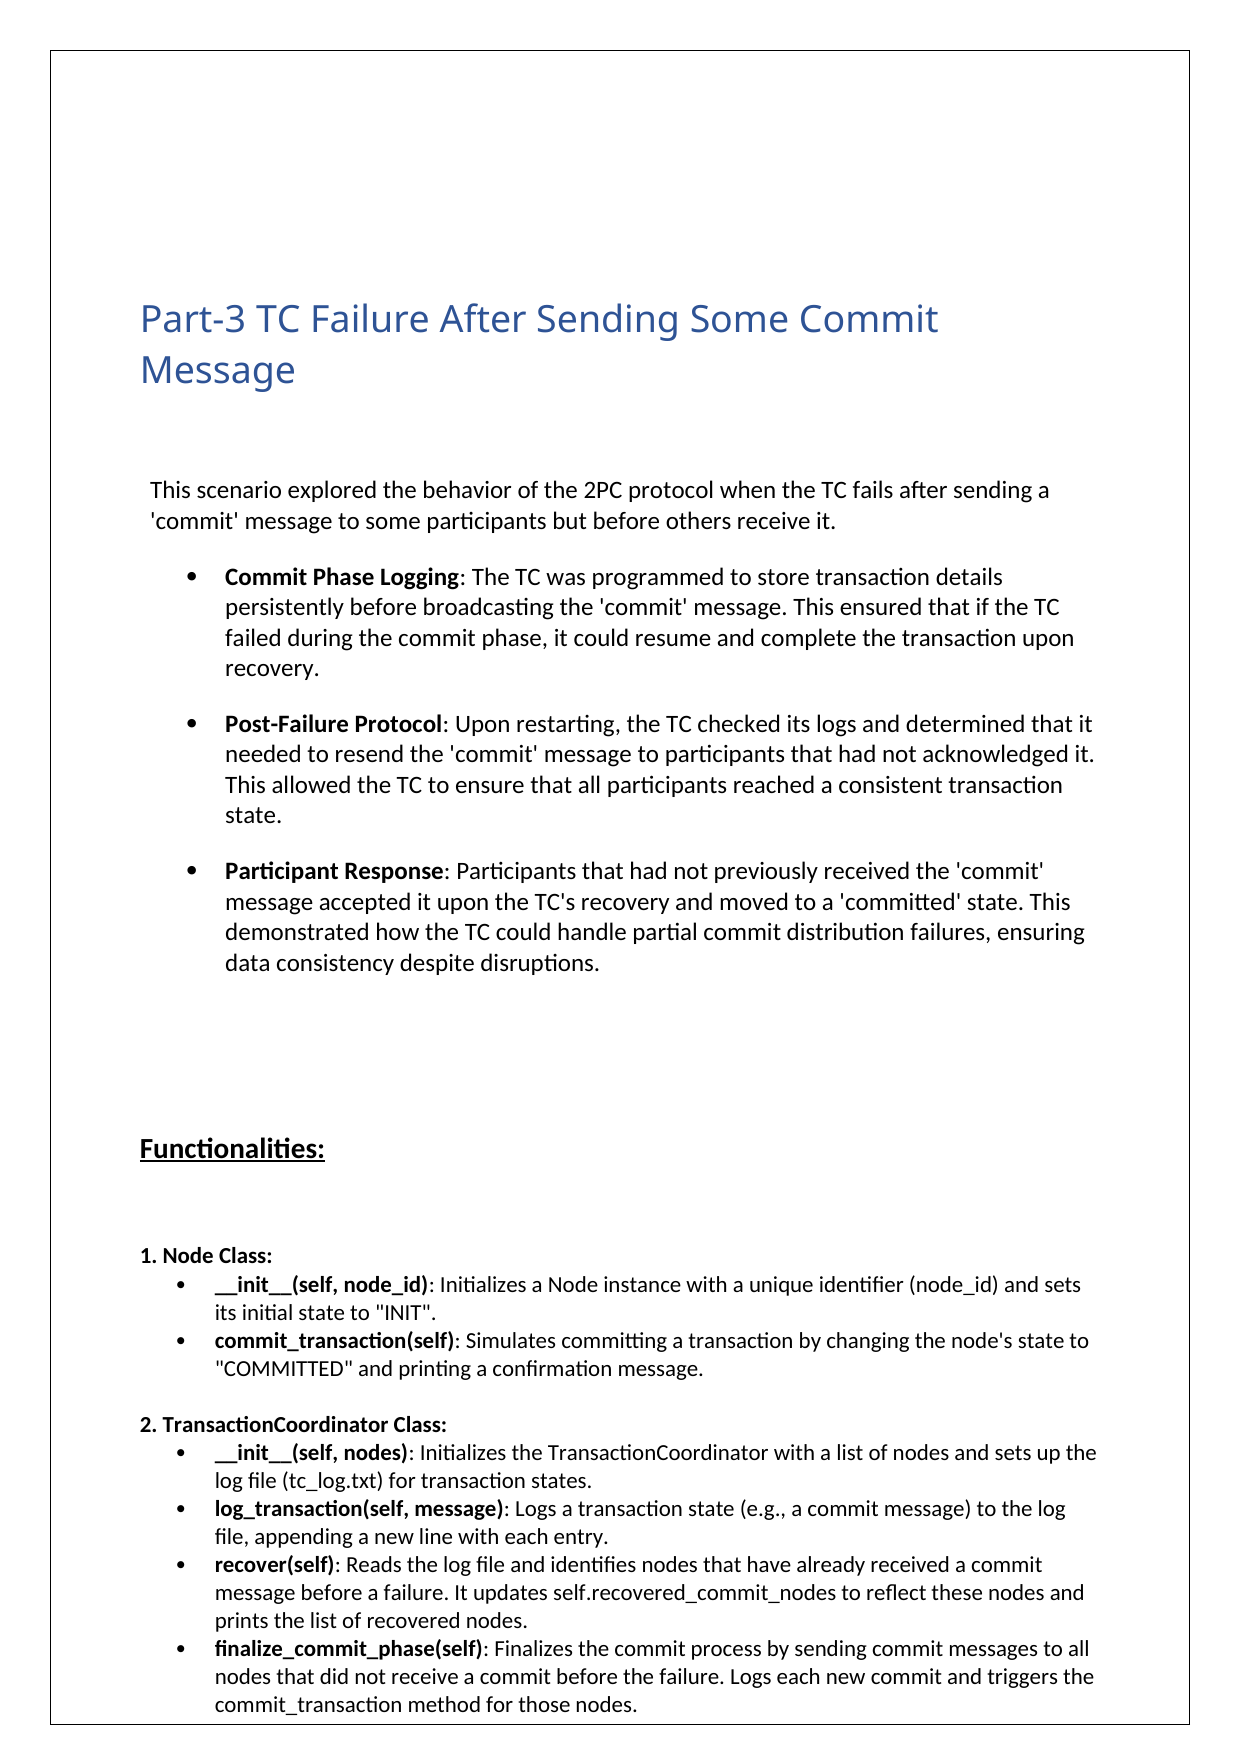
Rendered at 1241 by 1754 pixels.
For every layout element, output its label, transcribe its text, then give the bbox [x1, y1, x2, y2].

list finalize_commit_phase(self): Finalizes the commit process by sending commit messages to all nodes that did not receive a commit before the failure. Logs each new commit and triggers the commit_transaction method for those nodes. [177, 1634, 1103, 1718]
text Functionalities: [139, 1130, 1103, 1165]
subtitle Participant Response: Participants that had not previously received the 'commit' message accepted it upon the TC's recovery and moved to a 'committed' state. This demonstrated how the TC could handle partial commit distribution failures, ensuring data consistency despite disruptions. [187, 855, 1103, 977]
text 2. TransactionCoordinator Class: [139, 1410, 1103, 1438]
subtitle Post-Failure Protocol: Upon restarting, the TC checked its logs and determined that it needed to resend the 'commit' message to participants that had not acknowledged it. This allowed the TC to ensure that all participants reached a consistent transaction state. [187, 708, 1103, 830]
list __init__(self, node_id): Initializes a Node instance with a unique identifier (node_id) and sets its initial state to "INIT". [177, 1270, 1103, 1326]
list log_transaction(self, message): Logs a transaction state (e.g., a commit message) to the log file, appending a new line with each entry. [177, 1494, 1103, 1550]
subtitle Commit Phase Logging: The TC was programmed to store transaction details persistently before broadcasting the 'commit' message. This ensured that if the TC failed during the commit phase, it could resume and complete the transaction upon recovery. [187, 561, 1103, 683]
subtitle This scenario explored the behavior of the 2PC protocol when the TC fails after sending a 'commit' message to some participants but before others receive it. [150, 475, 1103, 536]
list commit_transaction(self): Simulates committing a transaction by changing the node's state to "COMMITTED" and printing a confirmation message. [177, 1326, 1103, 1382]
text 1. Node Class: [139, 1242, 1103, 1270]
subtitle Part-3 TC Failure After Sending Some Commit Message [139, 292, 1103, 394]
list recover(self): Reads the log file and identifies nodes that have already received a commit message before a failure. It updates self.recovered_commit_nodes to reflect these nodes and prints the list of recovered nodes. [177, 1550, 1103, 1634]
list __init__(self, nodes): Initializes the TransactionCoordinator with a list of nodes and sets up the log file (tc_log.txt) for transaction states. [177, 1438, 1103, 1494]
